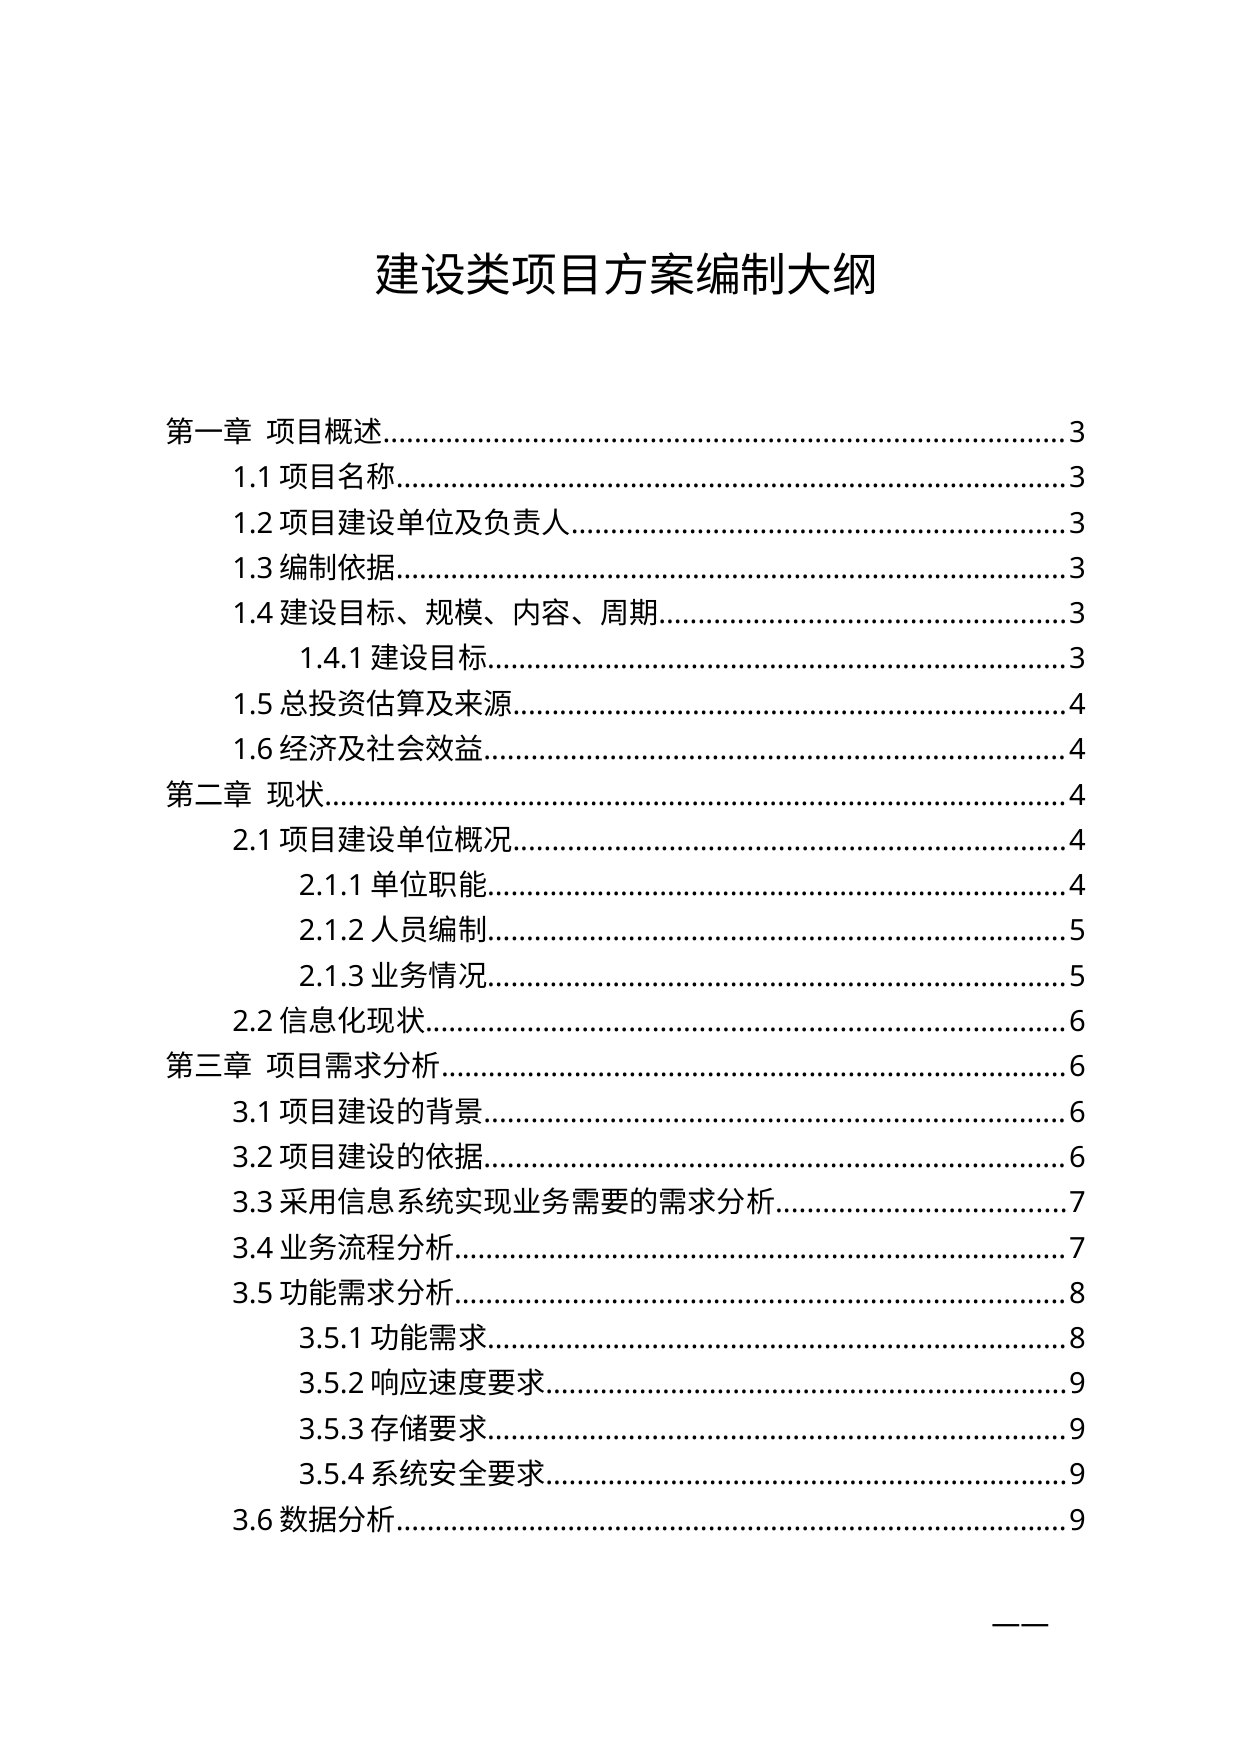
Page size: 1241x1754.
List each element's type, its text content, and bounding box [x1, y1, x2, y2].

text 3.5.2响应速度要求 9 [299, 1359, 1087, 1404]
text 1.4建设目标、规模、内容、周期 3 [232, 588, 1087, 634]
text 2.1.1单位职能 4 [299, 860, 1087, 906]
text 1.5总投资估算及来源 4 [232, 679, 1087, 724]
text 3.3采用信息系统实现业务需要的需求分析 7 [232, 1177, 1087, 1223]
text 2.1.3业务情况 5 [299, 951, 1087, 996]
text 第二章 现状 4 [165, 769, 1087, 815]
text 3.4业务流程分析 7 [232, 1223, 1087, 1268]
text 第三章 项目需求分析 6 [165, 1041, 1087, 1087]
text 3.2项目建设的依据 6 [232, 1132, 1087, 1177]
text 2.1.2人员编制 5 [299, 906, 1087, 951]
text 1.6经济及社会效益 4 [232, 724, 1087, 769]
text 1.1项目名称 3 [232, 452, 1087, 498]
text 第一章 项目概述 3 [165, 407, 1087, 452]
text 1.4.1建设目标 3 [299, 634, 1087, 679]
text 1.2项目建设单位及负责人 3 [232, 498, 1087, 543]
text 2.1项目建设单位概况 4 [232, 815, 1087, 860]
text 1.3编制依据 3 [232, 543, 1087, 588]
text 3.6数据分析 9 [232, 1494, 1087, 1540]
text 3.1项目建设的背景 6 [232, 1087, 1087, 1132]
text 3.5.1功能需求 8 [299, 1313, 1087, 1359]
text 2.2信息化现状 6 [232, 996, 1087, 1041]
text 3.5.4系统安全要求 9 [299, 1449, 1087, 1494]
text 3.5功能需求分析 8 [232, 1268, 1087, 1313]
text 3.5.3存储要求 9 [299, 1404, 1087, 1449]
text 建设类项目方案编制大纲 [165, 226, 1087, 316]
